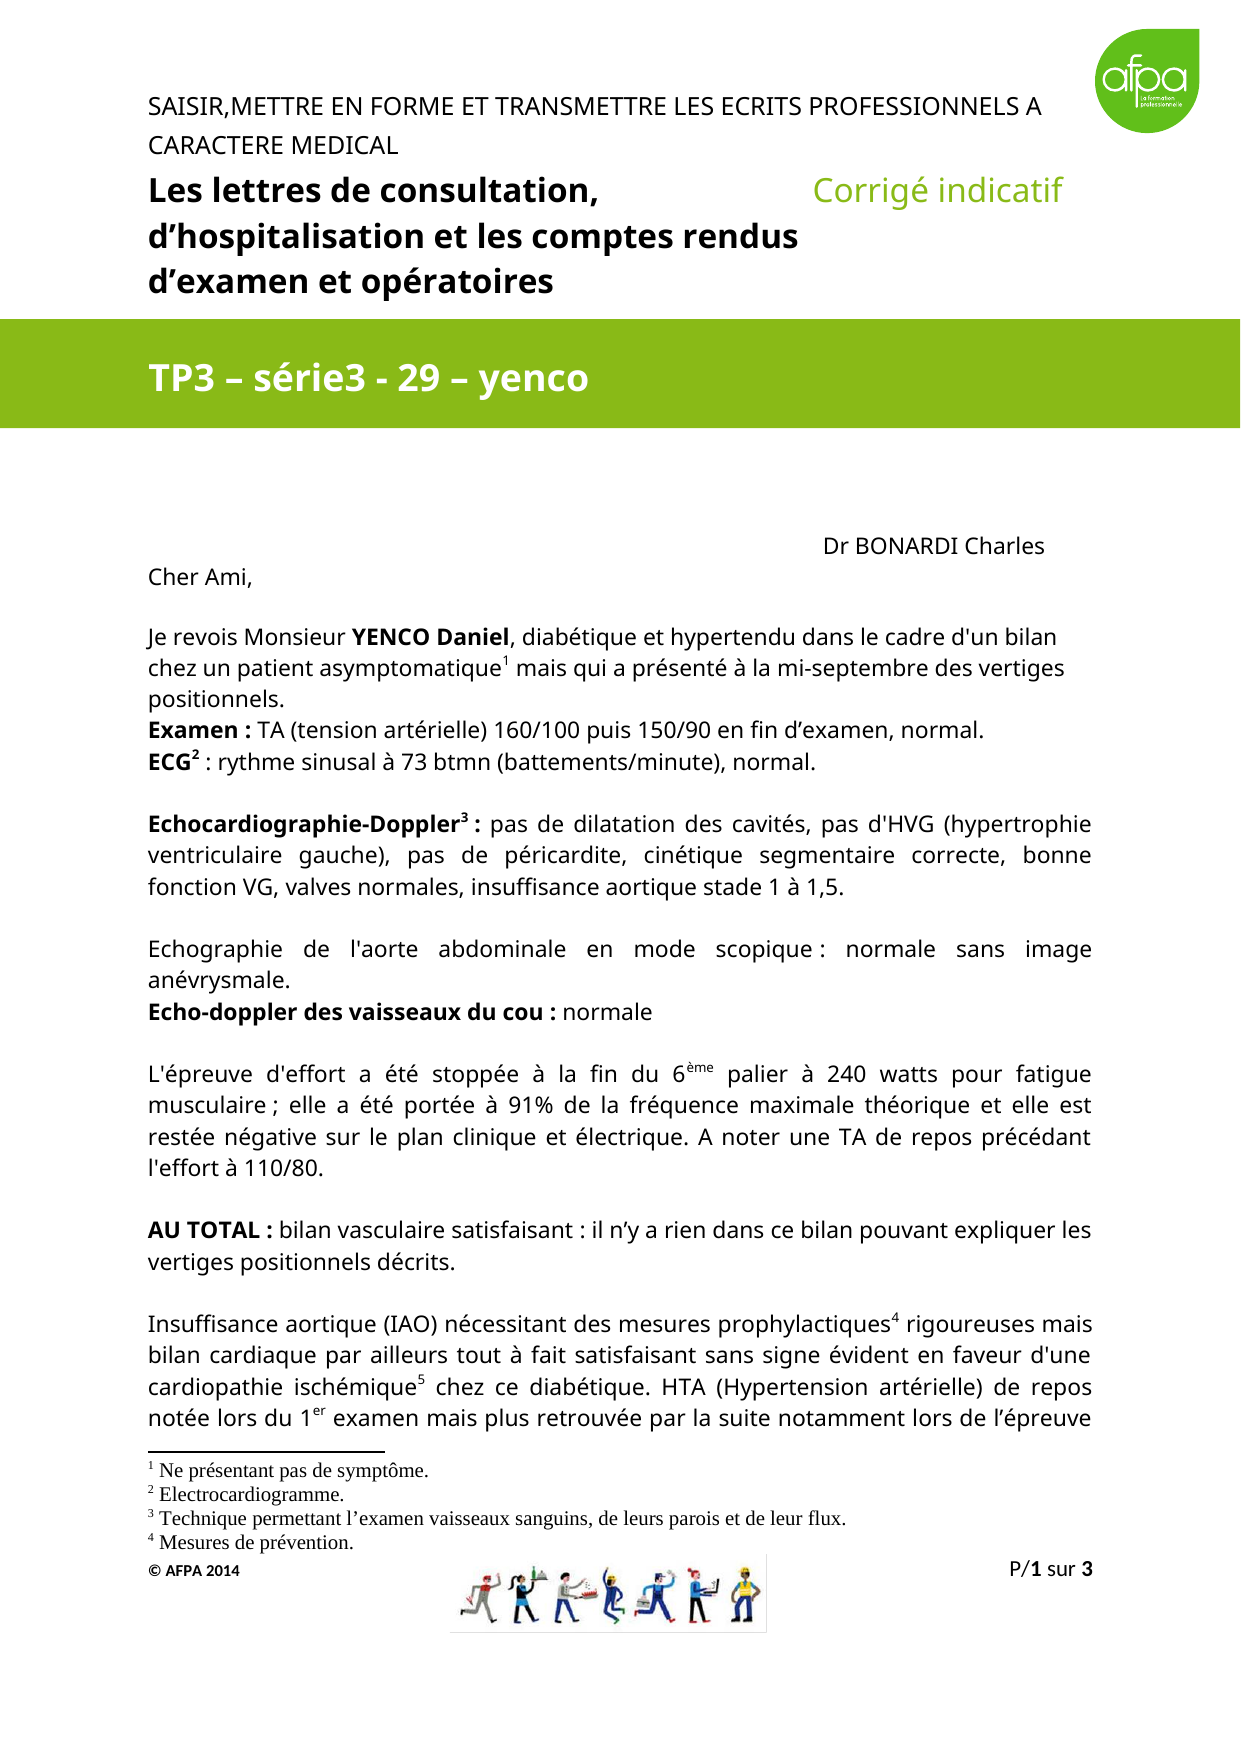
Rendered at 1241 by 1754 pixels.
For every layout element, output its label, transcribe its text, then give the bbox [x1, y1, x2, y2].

text Echocardiographie-Doppler : pas de dilatation des cavités, pas d'HVG (hypertrophie ventriculaire gauche), pas de péricardite, cinétique segmentaire correcte, bonne fonction VG, valves normales, insuffisance aortique stade 1 à 1,5. [148, 808, 1093, 902]
text ECG : rythme sinusal à 73 btmn (battements/minute), normal. [148, 746, 1093, 777]
picture [449, 1554, 767, 1633]
text Examen : TA (tension artérielle) 160/100 puis 150/90 en fin d’examen, normal. [148, 714, 1093, 746]
text Cher Ami, [148, 561, 1093, 592]
text Echographie de l'aorte abdominale en mode scopique : normale sans image anévrysmale. [148, 933, 1093, 996]
text Je revois Monsieur YENCO Daniel, diabétique et hypertendu dans le cadre d'un bilan chez un patient asymptomatique mais qui a présenté à la mi-septembre des vertiges positionnels. [148, 621, 1093, 714]
text L'épreuve d'effort a été stoppée à la fin du 6ème palier à 240 watts pour fatigue musculaire ; elle a été portée à 91% de la fréquence maximale théorique et elle est restée négative sur le plan clinique et électrique. A noter une TA de repos précédant l'effort à 110/80. [148, 1058, 1093, 1183]
text Echo-doppler des vaisseaux du cou : normale [148, 996, 1093, 1027]
text AU TOTAL : bilan vasculaire satisfaisant : il n’y a rien dans ce bilan pouvant expliquer les vertiges positionnels décrits. [148, 1214, 1093, 1277]
text Dr BONARDI Charles [748, 530, 1093, 561]
